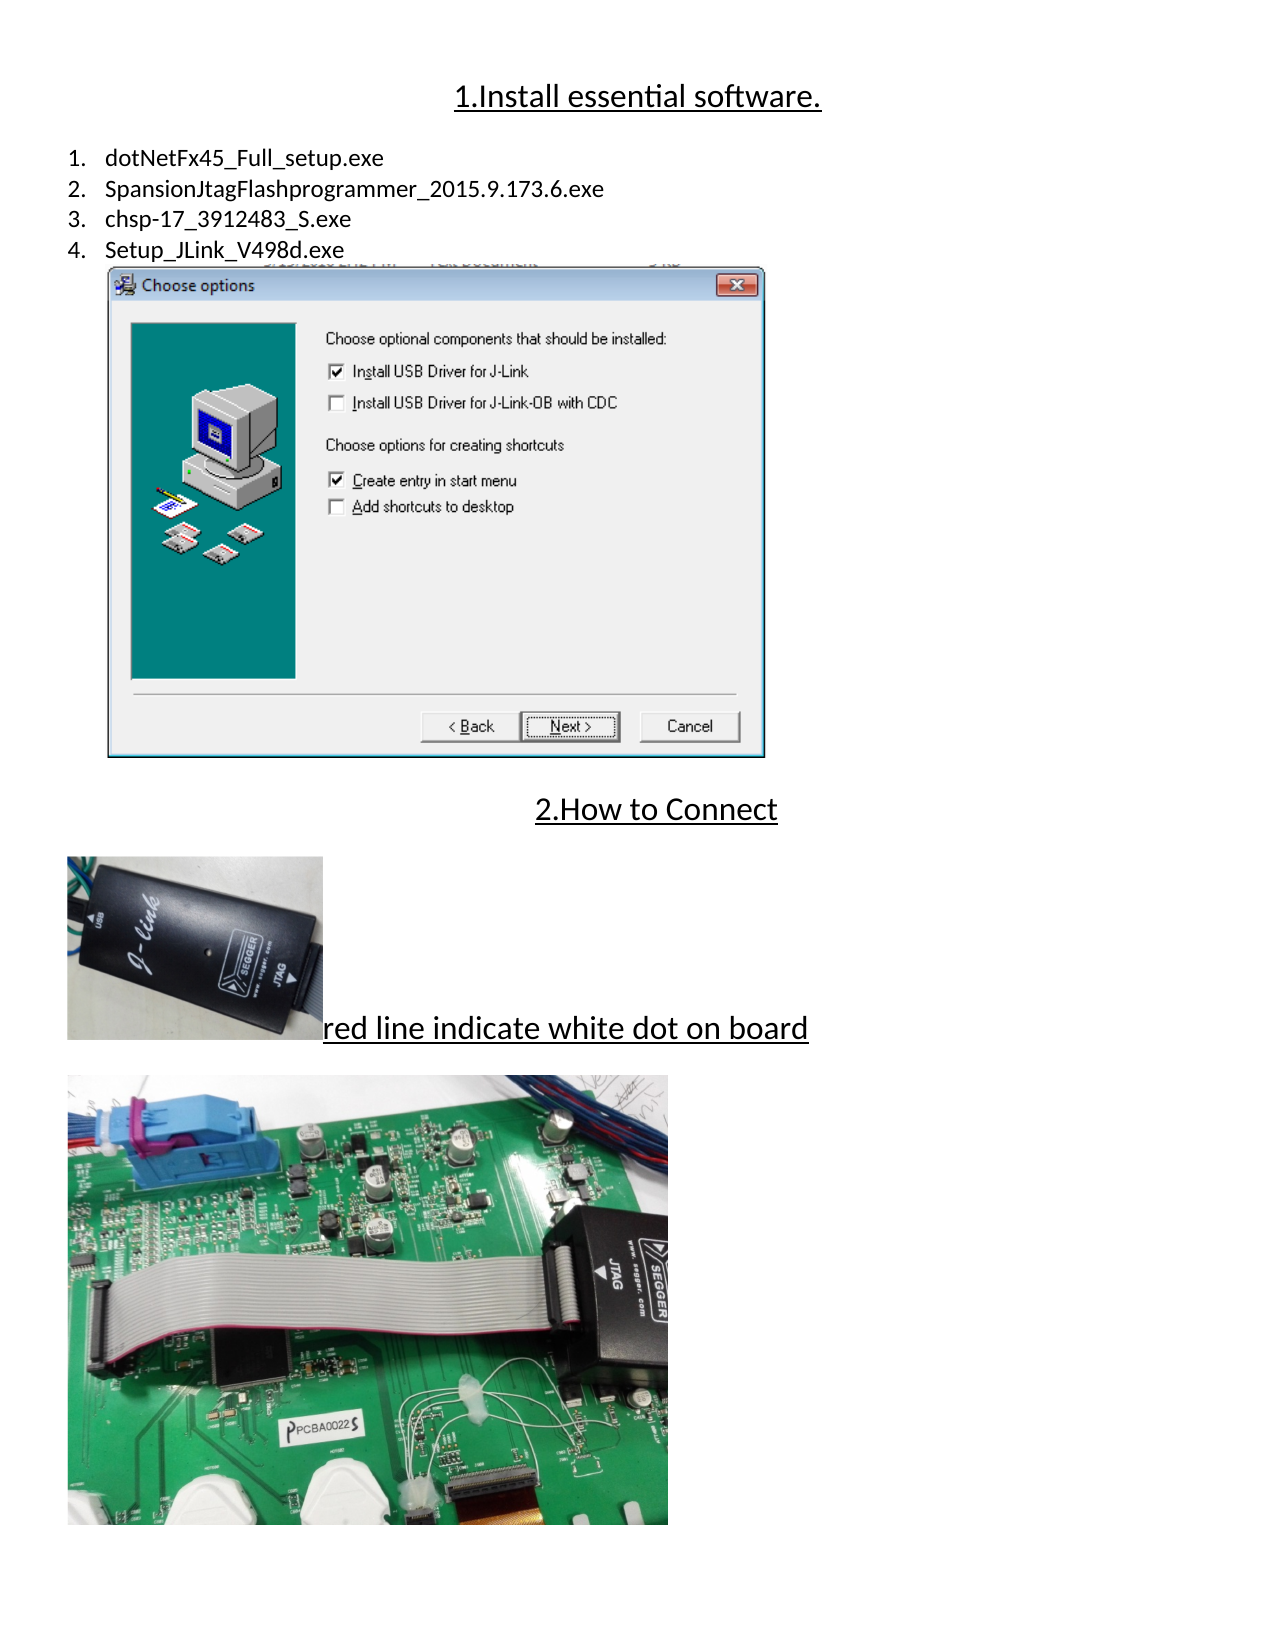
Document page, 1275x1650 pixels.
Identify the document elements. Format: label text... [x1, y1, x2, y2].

text 1.Install essential software. [30, 75, 1245, 116]
list dotNetFx45_Full_setup.exe [67, 143, 1245, 173]
list chsp-17_3912483_S.exe [67, 204, 1245, 234]
text red line indicate white dot on board [67, 855, 1245, 1048]
picture [68, 857, 323, 1040]
list Setup_JLink_V498d.exe [67, 234, 1245, 265]
list SpansionJtagFlashprogrammer_2015.9.173.6.exe [67, 173, 1245, 204]
picture [105, 264, 768, 758]
picture [68, 1075, 667, 1525]
text 2.How to Connect [67, 788, 1245, 828]
